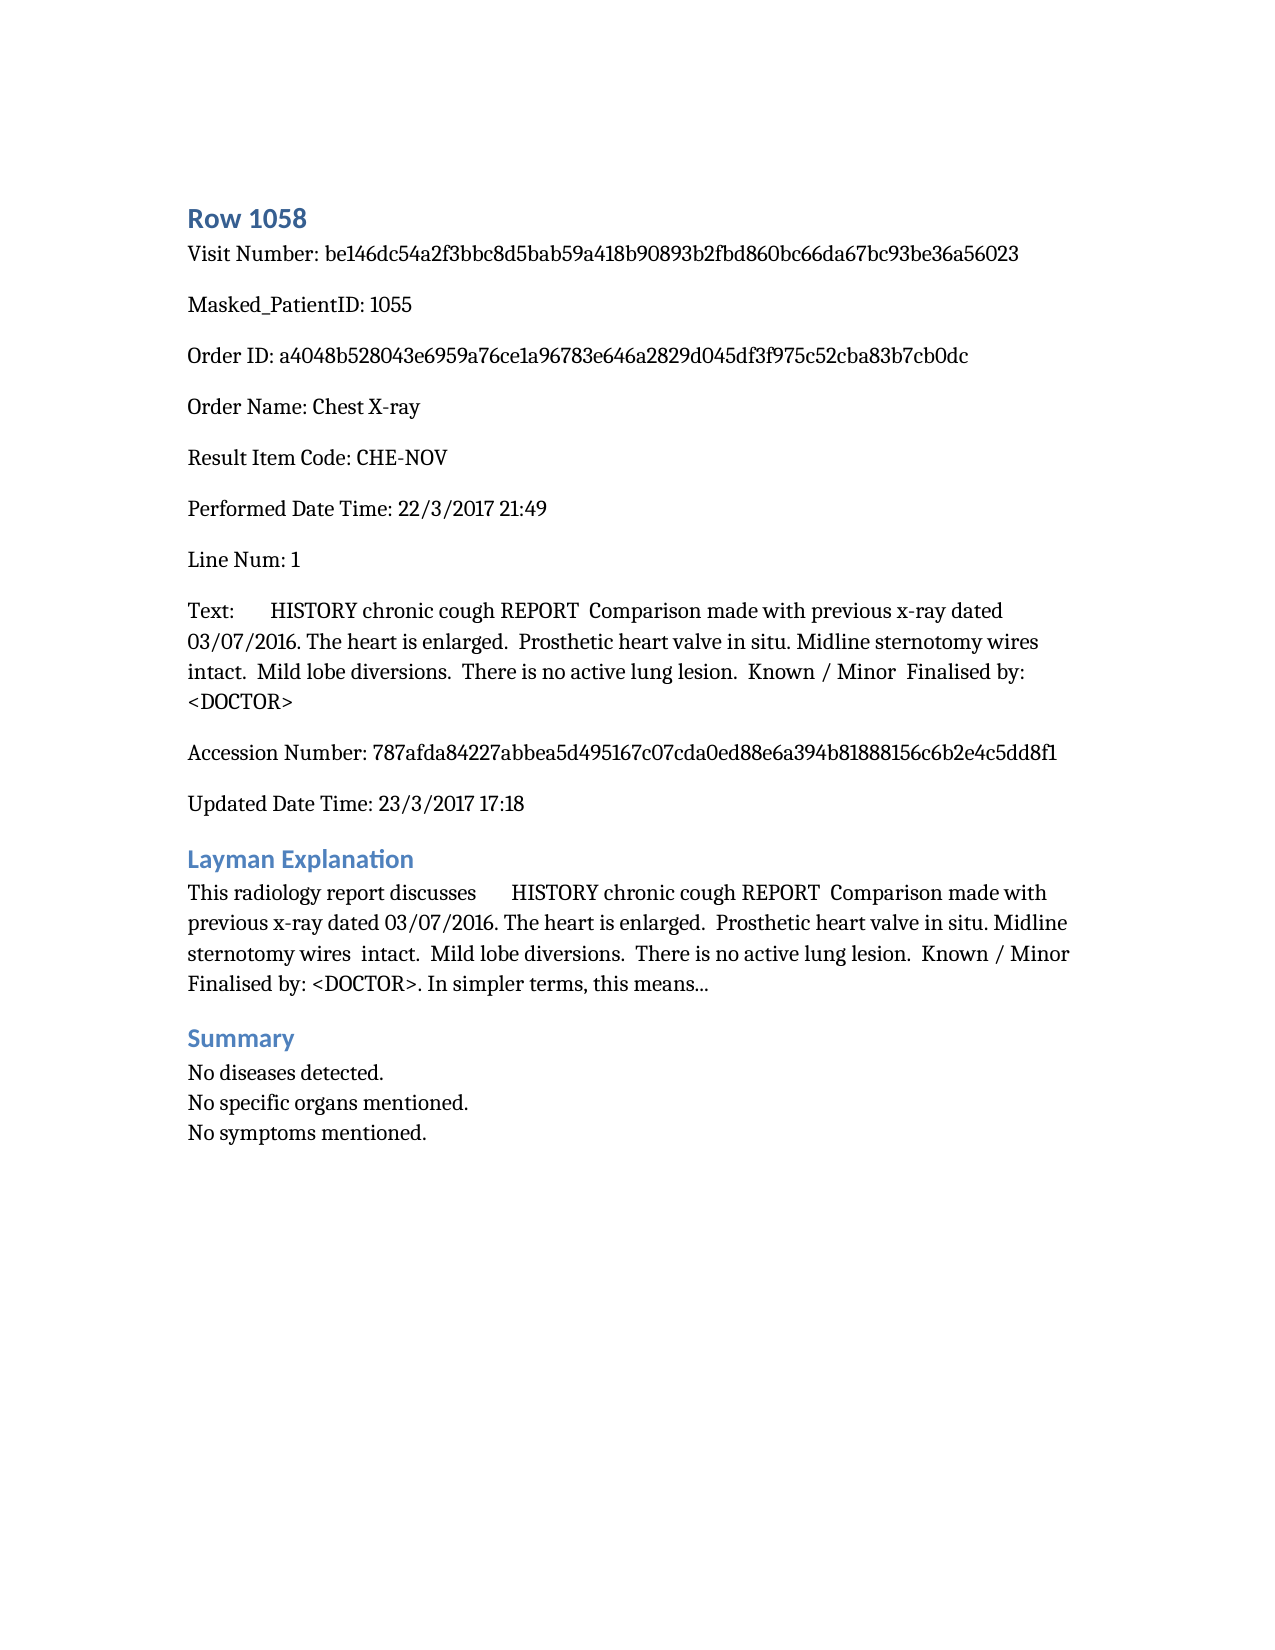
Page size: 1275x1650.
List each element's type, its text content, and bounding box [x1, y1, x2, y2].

subtitle Layman Explanation [187, 842, 1087, 875]
text Visit Number: be146dc54a2f3bbc8d5bab59a418b90893b2fbd860bc66da67bc93be36a56023 [187, 241, 1087, 267]
text Performed Date Time: 22/3/2017 21:49 [187, 496, 1087, 522]
text Result Item Code: CHE-NOV [187, 445, 1087, 471]
subtitle Row 1058 [187, 200, 1087, 236]
text Accession Number: 787afda84227abbea5d495167c07cda0ed88e6a394b81888156c6b2e4c5dd8f1 [187, 740, 1087, 766]
subtitle Summary [187, 1022, 1087, 1054]
text Line Num: 1 [187, 547, 1087, 573]
text Updated Date Time: 23/3/2017 17:18 [187, 791, 1087, 817]
text Masked_PatientID: 1055 [187, 292, 1087, 318]
text No diseases detected. No specific organs mentioned. No symptoms mentioned. [187, 1059, 1087, 1146]
text This radiology report discusses HISTORY chronic cough REPORT Comparison made with previous x-ray dated 03/07/2016. The heart is enlarged. Prosthetic heart valve in situ. Midline sternotomy wires intact. Mild lobe diversions. There is no active lung lesion. Known / Minor Finalised by: <DOCTOR>. In simpler terms, this means... [187, 880, 1087, 997]
text Order Name: Chest X-ray [187, 394, 1087, 420]
text Order ID: a4048b528043e6959a76ce1a96783e646a2829d045df3f975c52cba83b7cb0dc [187, 343, 1087, 369]
text Text: HISTORY chronic cough REPORT Comparison made with previous x-ray dated 03/07/2016. The heart is enlarged. Prosthetic heart valve in situ. Midline sternotomy wires intact. Mild lobe diversions. There is no active lung lesion. Known / Minor Finalised by: <DOCTOR> [187, 598, 1087, 715]
